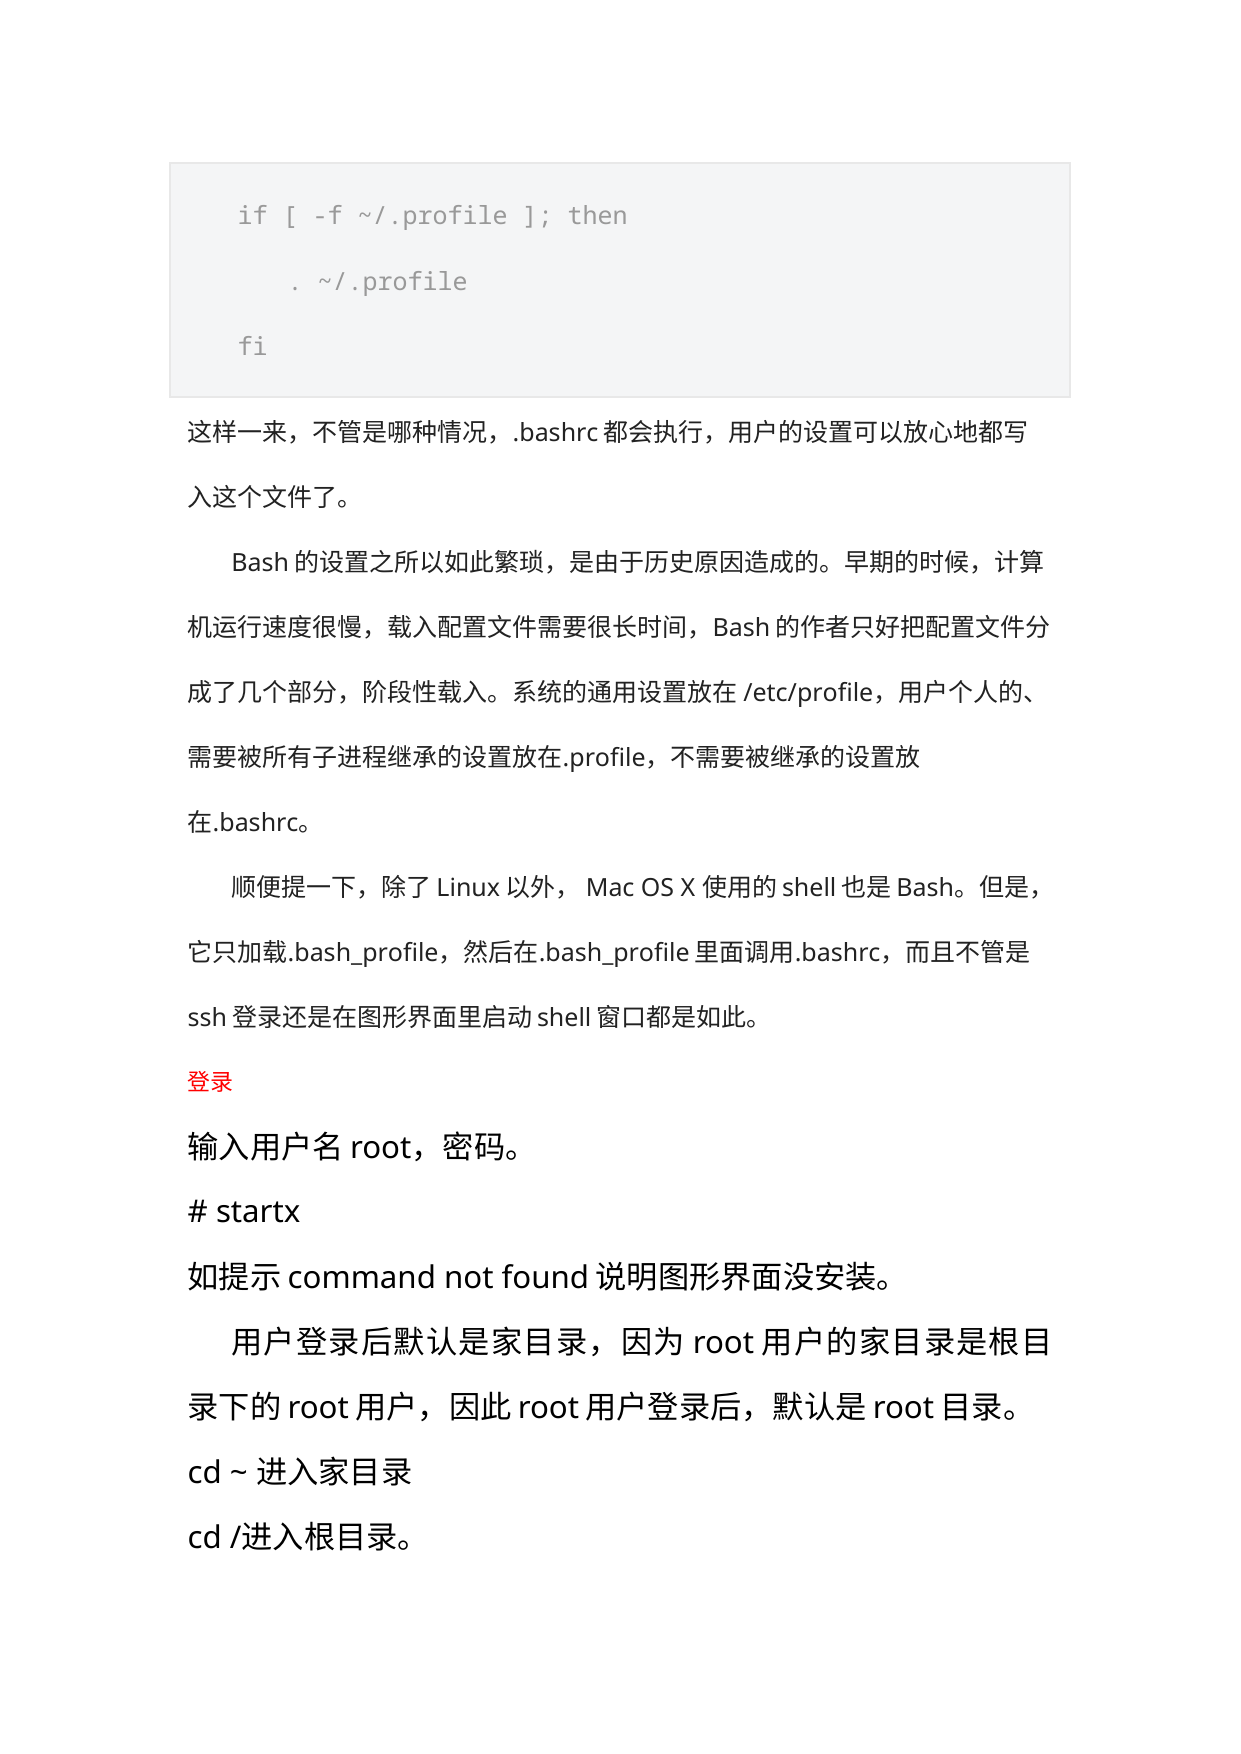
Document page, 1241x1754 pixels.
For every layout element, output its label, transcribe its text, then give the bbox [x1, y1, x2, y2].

text cd ~ 进入家目录 [187, 1438, 1053, 1503]
text cd /进入根目录。 [187, 1503, 1053, 1568]
text 顺便提一下，除了Linux以外， Mac OS X 使用的shell也是Bash。但是，它只加载.bash_profile，然后在.bash_profile里面调用.bashrc，而且不管是ssh登录还是在图形界面里启动shell窗口都是如此。 [187, 853, 1053, 1048]
text Bash的设置之所以如此繁琐，是由于历史原因造成的。早期的时候，计算机运行速度很慢，载入配置文件需要很长时间，Bash的作者只好把配置文件分成了几个部分，阶段性载入。系统的通用设置放在 /etc/profile，用户个人的、需要被所有子进程继承的设置放在.profile，不需要被继承的设置放在.bashrc。 [187, 528, 1053, 853]
text 登录 [187, 1048, 1053, 1113]
text 输入用户名root，密码。 [187, 1113, 1053, 1178]
text if [ -f ~/.profile ]; then . ~/.profile fi [171, 164, 1069, 396]
text 这样一来，不管是哪种情况，.bashrc都会执行，用户的设置可以放心地都写入这个文件了。 [187, 398, 1053, 528]
text 用户登录后默认是家目录，因为root用户的家目录是根目录下的root用户，因此root用户登录后，默认是root目录。 [187, 1308, 1053, 1438]
text 如提示command not found说明图形界面没安装。 [187, 1243, 1053, 1308]
text # startx [187, 1178, 1053, 1243]
